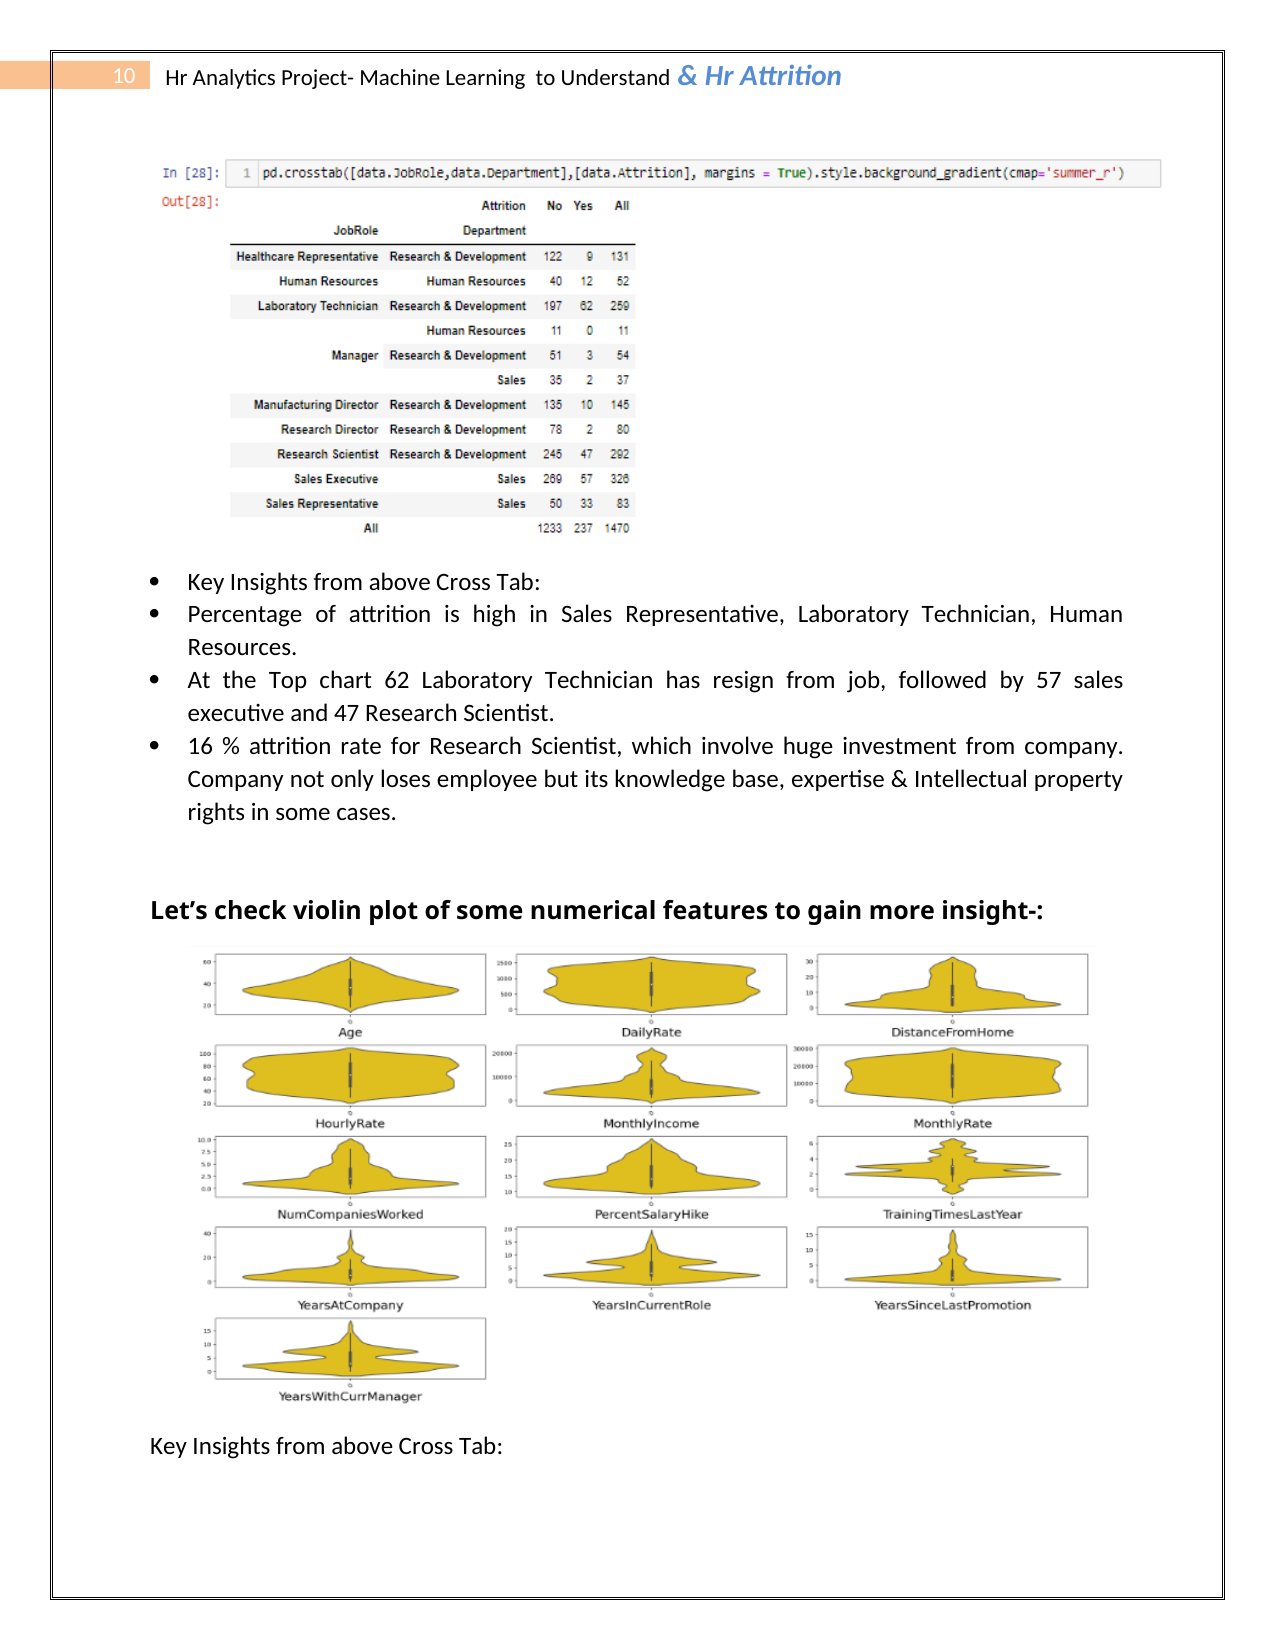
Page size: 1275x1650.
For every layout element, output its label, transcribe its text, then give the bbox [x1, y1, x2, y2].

picture [150, 946, 1108, 1412]
text Key Insights from above Cross Tab: [150, 1431, 1125, 1461]
list Key Insights from above Cross Tab: [150, 566, 1125, 596]
list Percentage of attrition is high in Sales Representative, Laboratory Technician, Human Resources. [150, 599, 1125, 662]
list At the Top chart 62 Laboratory Technician has resign from job, followed by 57 sales executive and 47 Research Scientist. [150, 664, 1125, 728]
text Let’s check violin plot of some numerical features to gain more insight-: [150, 893, 1125, 927]
picture [150, 150, 1169, 547]
list 16 % attrition rate for Research Scientist, which involve huge investment from company. Company not only loses employee but its knowledge base, expertise & Intellectual property rights in some cases. [150, 730, 1125, 827]
